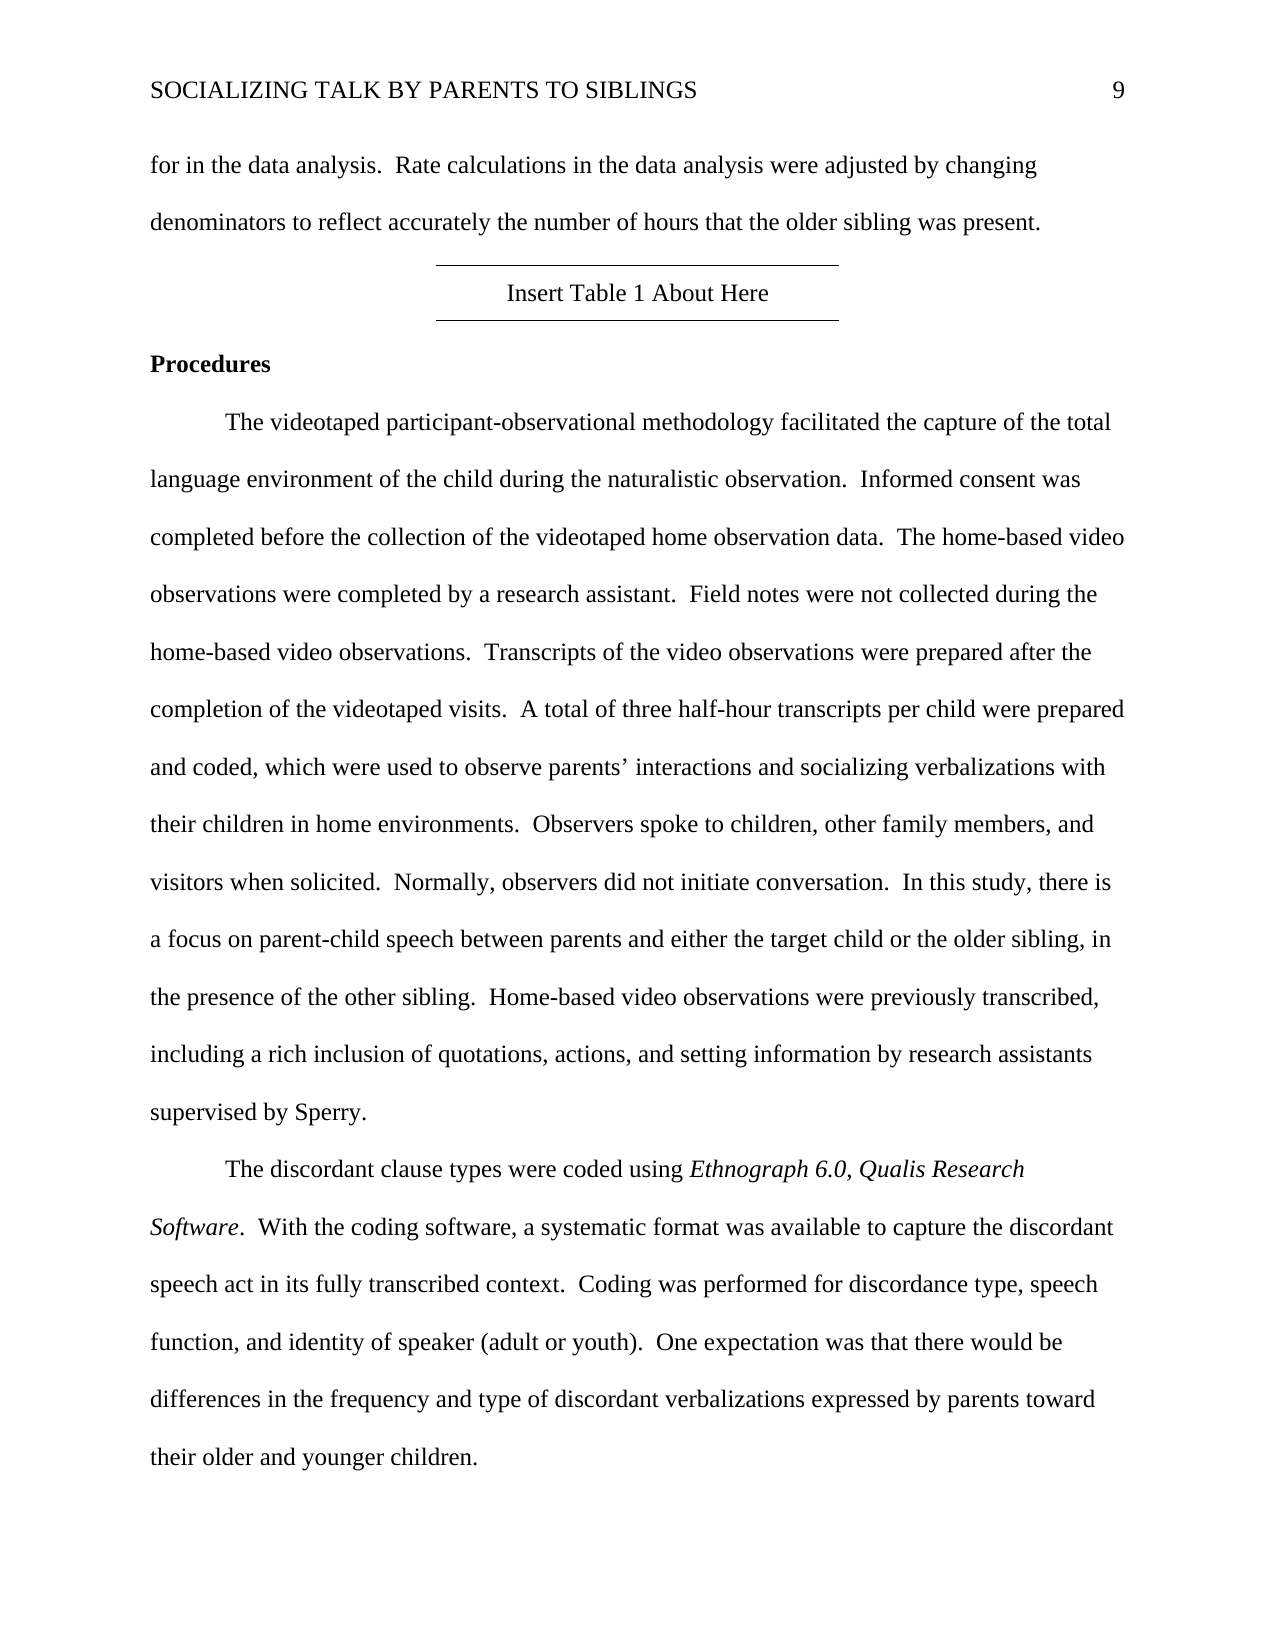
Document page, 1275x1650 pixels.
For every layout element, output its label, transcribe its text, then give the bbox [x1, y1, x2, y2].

text Procedures [150, 349, 1125, 378]
text The discordant clause types were coded using Ethnograph 6.0, Qualis Research Software. With the coding software, a systematic format was available to capture the discordant speech act in its fully transcribed context. Coding was performed for discordance type, speech function, and identity of speaker (adult or youth). One expectation was that there would be differences in the frequency and type of discordant verbalizations expressed by parents toward their older and younger children. [150, 1154, 1125, 1471]
text The videotaped participant-observational methodology facilitated the capture of the total language environment of the child during the naturalistic observation. Informed consent was completed before the collection of the videotaped home observation data. The home-based video observations were completed by a research assistant. Field notes were not collected during the home-based video observations. Transcripts of the video observations were prepared after the completion of the videotaped visits. A total of three half-hour transcripts per child were prepared and coded, which were used to observe parents’ interactions and socializing verbalizations with their children in home environments. Observers spoke to children, other family members, and visitors when solicited. Normally, observers did not initiate conversation. In this study, there is a focus on parent-child speech between parents and either the target child or the older sibling, in the presence of the other sibling. Home-based video observations were previously transcribed, including a rich inclusion of quotations, actions, and setting information by research assistants supervised by Sperry. [150, 407, 1125, 1126]
table_header Insert Table 1 About Here [436, 266, 839, 320]
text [150, 150, 1125, 236]
